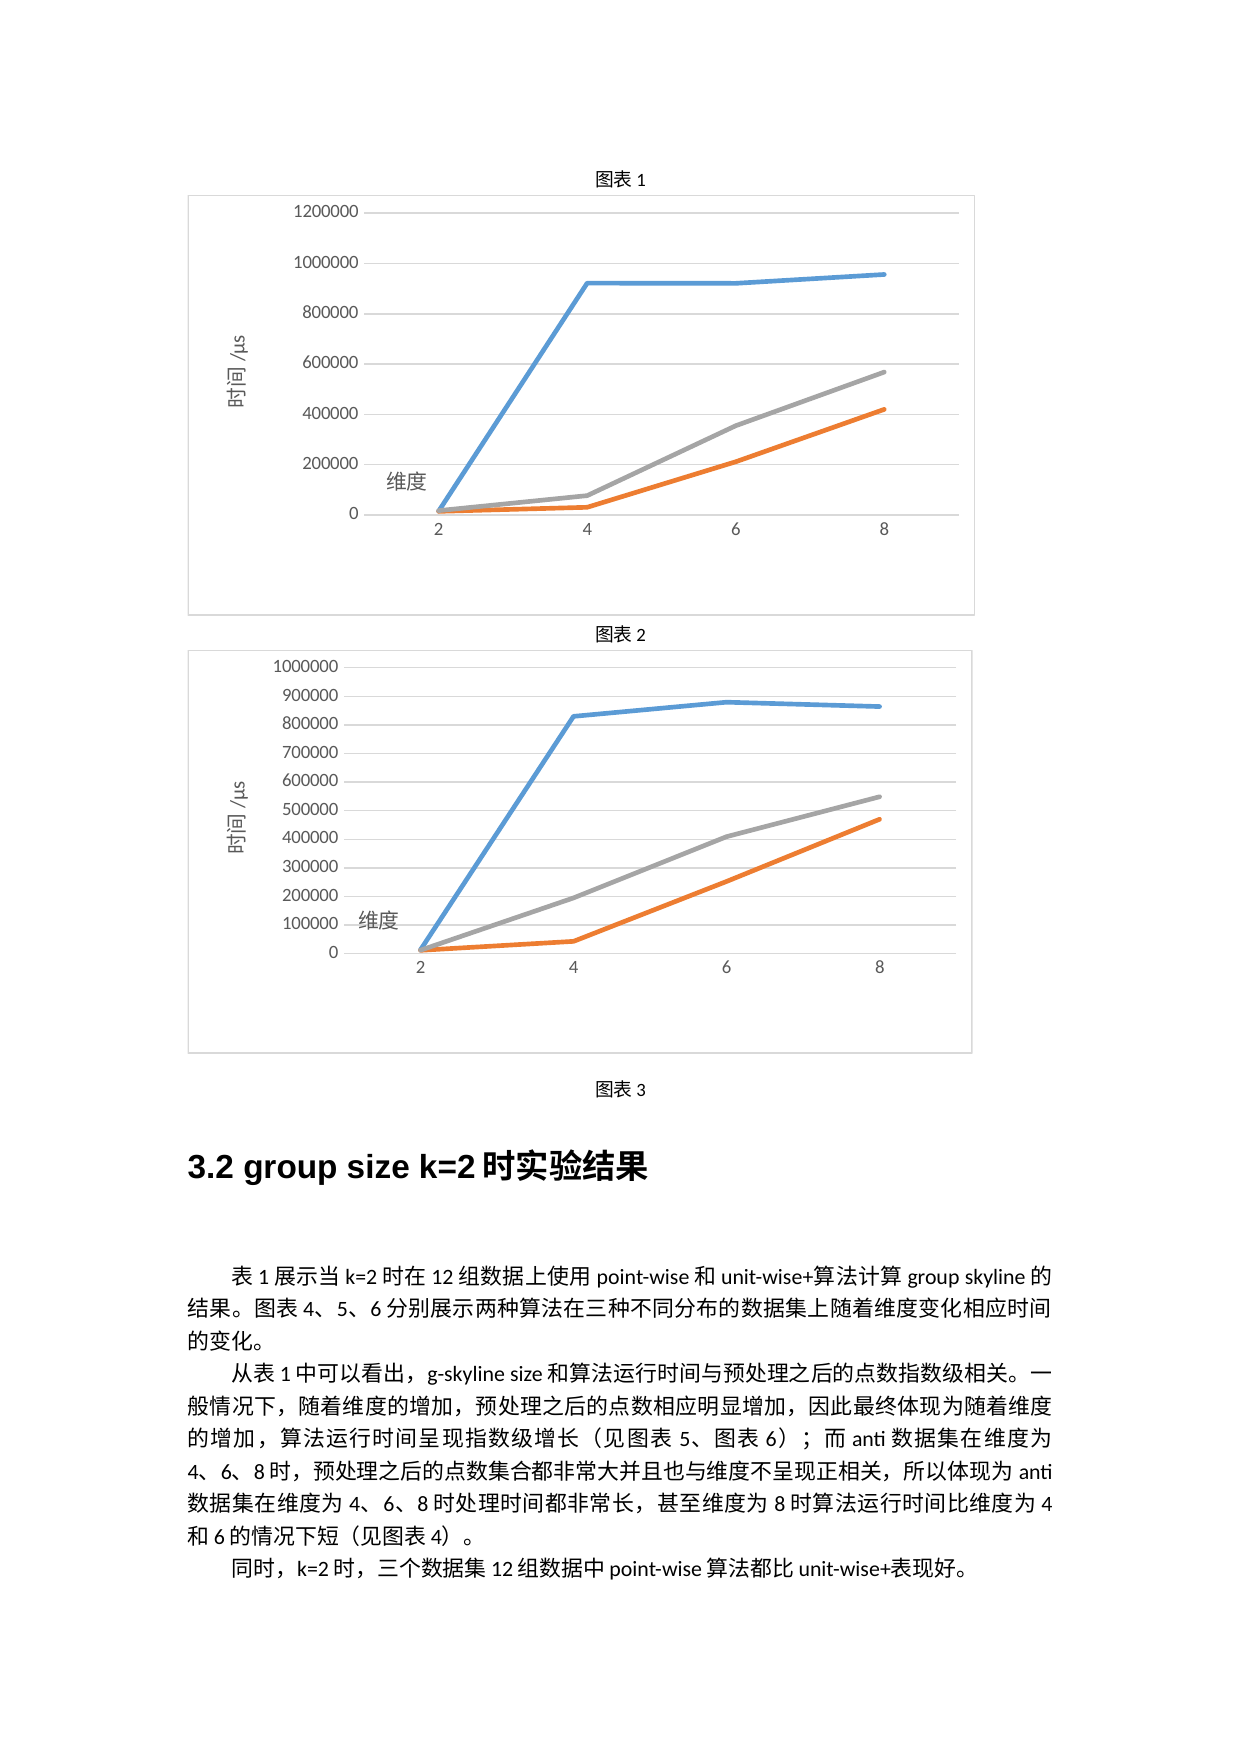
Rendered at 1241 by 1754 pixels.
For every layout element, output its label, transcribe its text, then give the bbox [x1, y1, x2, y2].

text 从表1中可以看出，g-skyline size和算法运行时间与预处理之后的点数指数级相关。一般情况下，随着维度的增加，预处理之后的点数相应明显增加，因此最终体现为随着维度的增加，算法运行时间呈现指数级增长（见图表5、图表6）；而anti数据集在维度为4、6、8时，预处理之后的点数集合都非常大并且也与维度不呈现正相关，所以体现为anti数据集在维度为4、6、8时处理时间都非常长，甚至维度为8时算法运行时间比维度为4和6的情况下短（见图表4）。 [187, 1356, 1053, 1551]
text 图表1 [187, 162, 1053, 194]
subtitle 3.2 group size k=2时实验结果 [187, 1132, 1053, 1197]
text 图表2 [187, 617, 1053, 649]
text 表1展示当k=2时在12组数据上使用point-wise和unit-wise+算法计算group skyline的结果。图表4、5、6分别展示两种算法在三种不同分布的数据集上随着维度变化相应时间的变化。 [187, 1258, 1053, 1356]
text 同时，k=2时，三个数据集12组数据中point-wise算法都比unit-wise+表现好。 [187, 1551, 1053, 1583]
text 图表3 [187, 1072, 1053, 1104]
